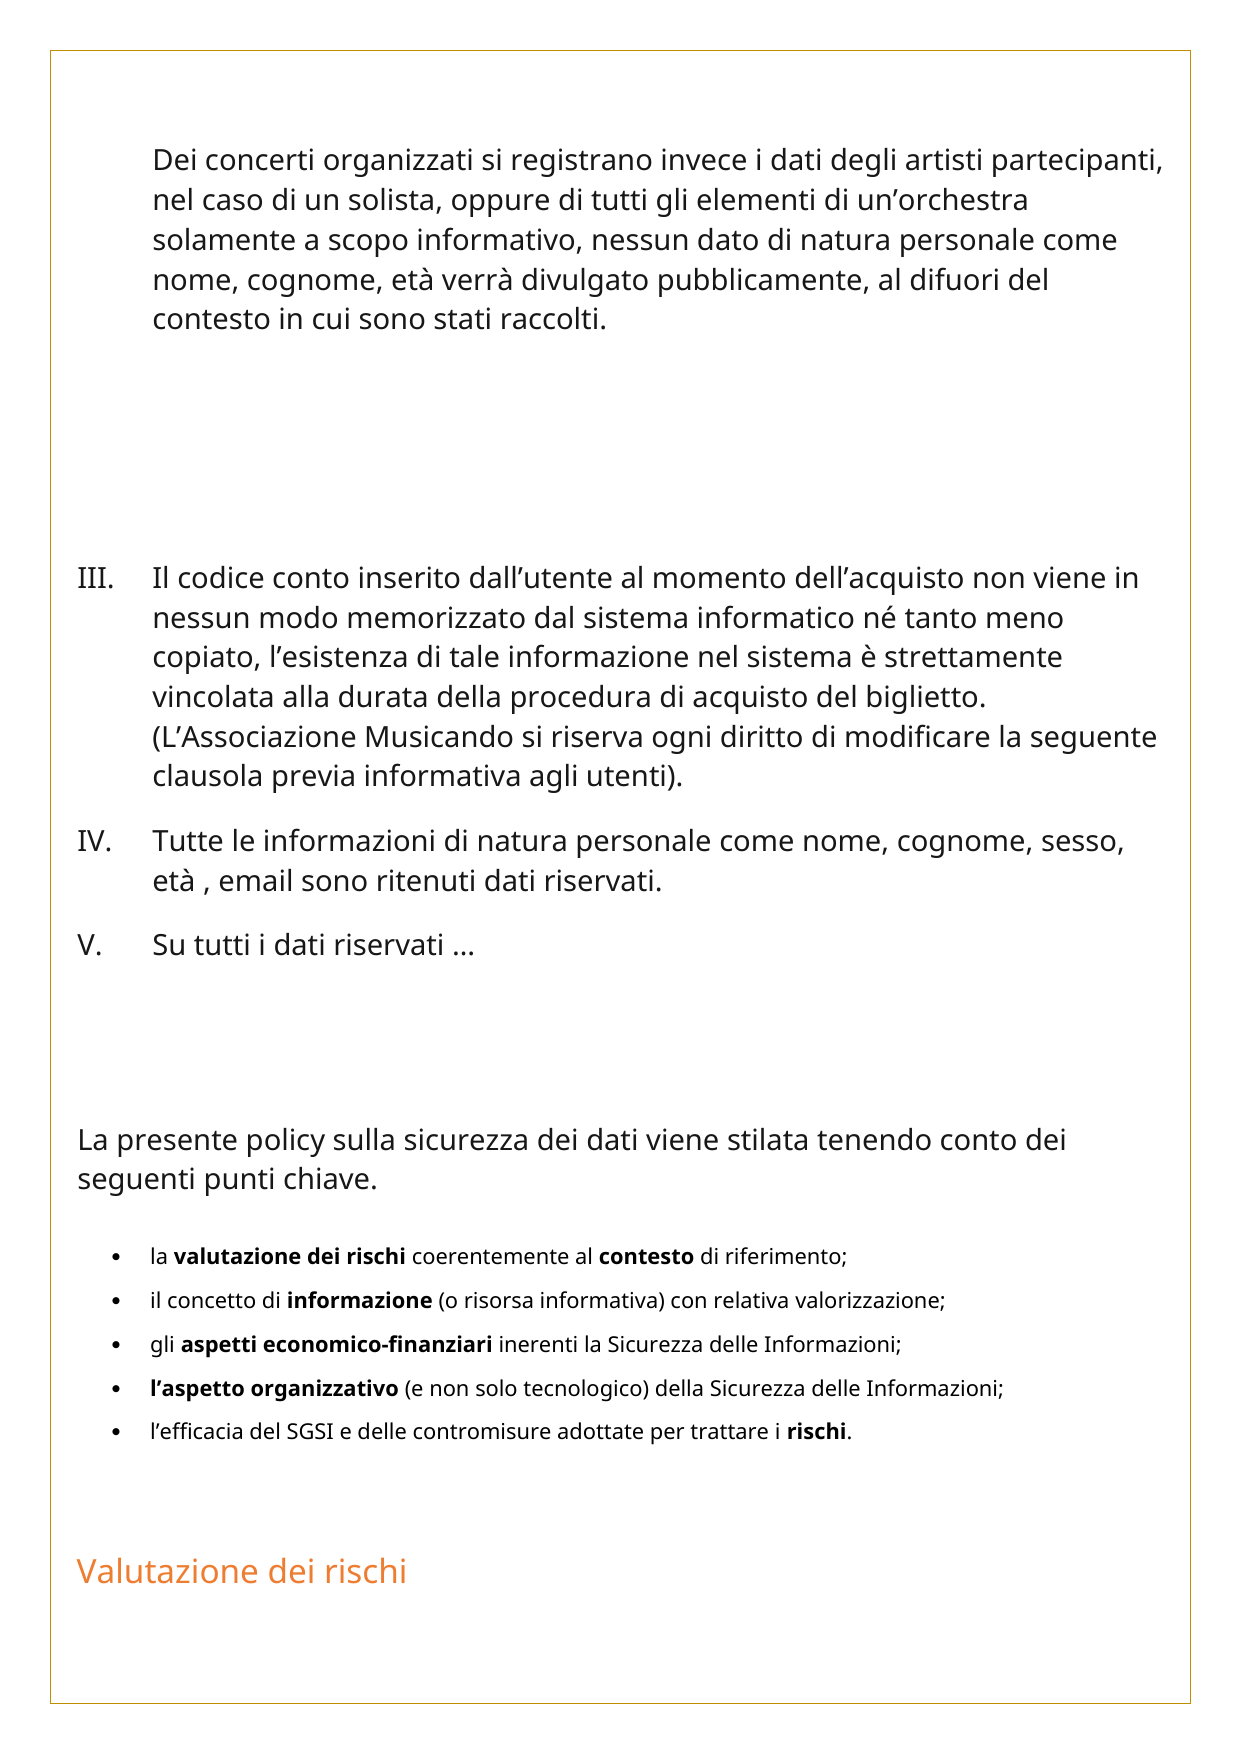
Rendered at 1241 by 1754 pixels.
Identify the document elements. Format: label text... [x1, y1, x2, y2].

list Tutte le informazioni di natura personale come nome, cognome, sesso, età , email sono ritenuti dati riservati. [77, 820, 1165, 900]
list Su tutti i dati riservati … [77, 925, 1165, 964]
list gli aspetti economico-finanziari inerenti la Sicurezza delle Informazioni; [112, 1315, 1165, 1358]
list Il codice conto inserito dall’utente al momento dell’acquisto non viene in nessun modo memorizzato dal sistema informatico né tanto meno copiato, l’esistenza di tale informazione nel sistema è strettamente vincolata alla durata della procedura di acquisto del biglietto. (L’Associazione Musicando si riserva ogni diritto di modificare la seguente clausola previa informativa agli utenti). [77, 557, 1165, 795]
list l’efficacia del SGSI e delle contromisure adottate per trattare i rischi. [112, 1402, 1165, 1446]
list la valutazione dei rischi coerentemente al contesto di riferimento; [112, 1227, 1165, 1271]
text La presente policy sulla sicurezza dei dati viene stilata tenendo conto dei seguenti punti chiave. [77, 1119, 1165, 1198]
list l’aspetto organizzativo (e non solo tecnologico) della Sicurezza delle Informazioni; [112, 1358, 1165, 1402]
text Dei concerti organizzati si registrano invece i dati degli artisti partecipanti, nel caso di un solista, oppure di tutti gli elementi di un’orchestra solamente a scopo informativo, nessun dato di natura personale come nome, cognome, età verrà divulgato pubblicamente, al difuori del contesto in cui sono stati raccolti. [152, 140, 1165, 338]
text Valutazione dei rischi [76, 1548, 1165, 1593]
list il concetto di informazione (o risorsa informativa) con relativa valorizzazione; [112, 1271, 1165, 1315]
